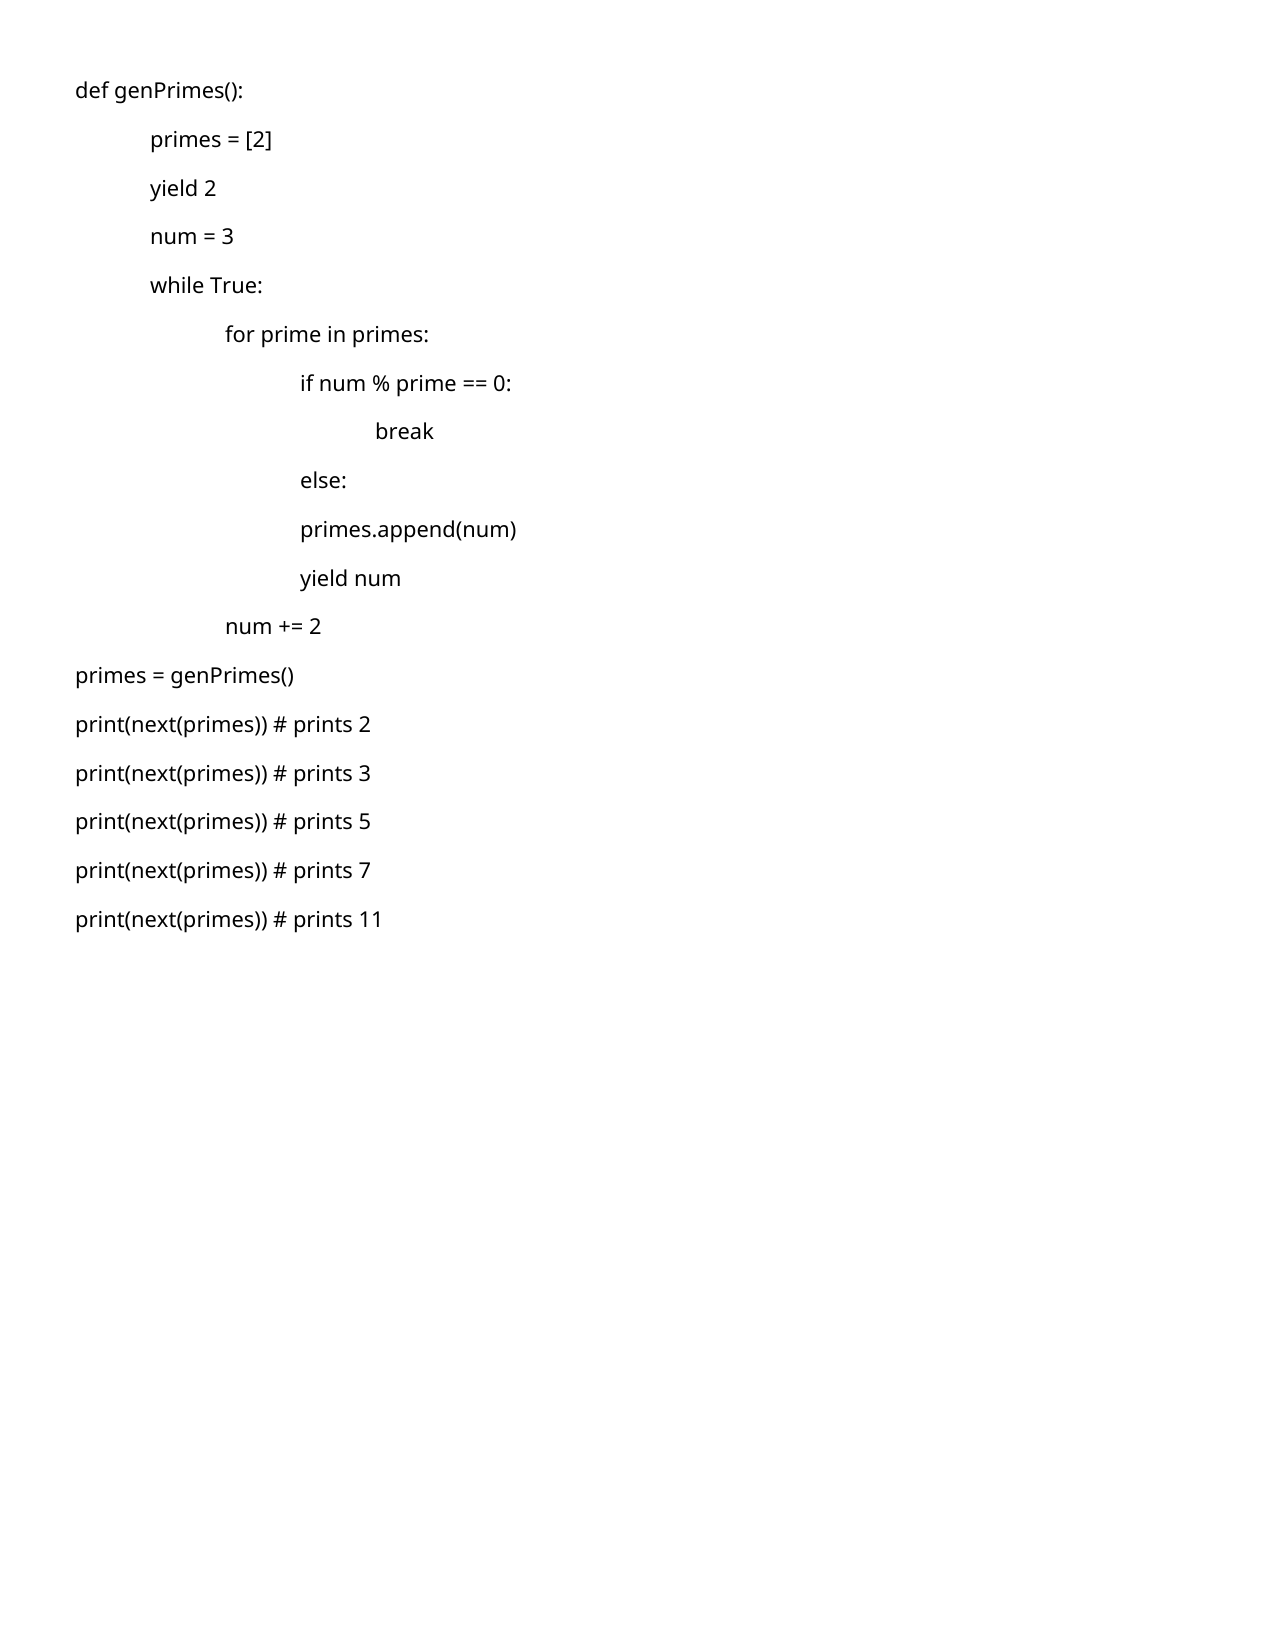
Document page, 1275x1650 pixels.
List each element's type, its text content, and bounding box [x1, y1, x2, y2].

text break [300, 416, 1200, 446]
text yield 2 [75, 172, 1200, 202]
text print(next(primes)) # prints 2 [75, 709, 1200, 738]
text num += 2 [225, 611, 1200, 641]
text print(next(primes)) # prints 3 [75, 757, 1200, 787]
text def genPrimes(): [75, 75, 1200, 105]
text print(next(primes)) # prints 11 [75, 904, 1200, 933]
text primes = [2] [75, 124, 1200, 153]
text for prime in primes: [150, 319, 1200, 348]
text else: [300, 465, 1200, 495]
text print(next(primes)) # prints 5 [75, 806, 1200, 836]
text yield num [300, 562, 1200, 592]
text print(next(primes)) # prints 7 [75, 855, 1200, 885]
text num = 3 [75, 221, 1200, 251]
text primes.append(num) [300, 514, 1200, 543]
text while True: [75, 270, 1200, 300]
text primes = genPrimes() [75, 660, 1200, 690]
text if num % prime == 0: [225, 367, 1200, 397]
